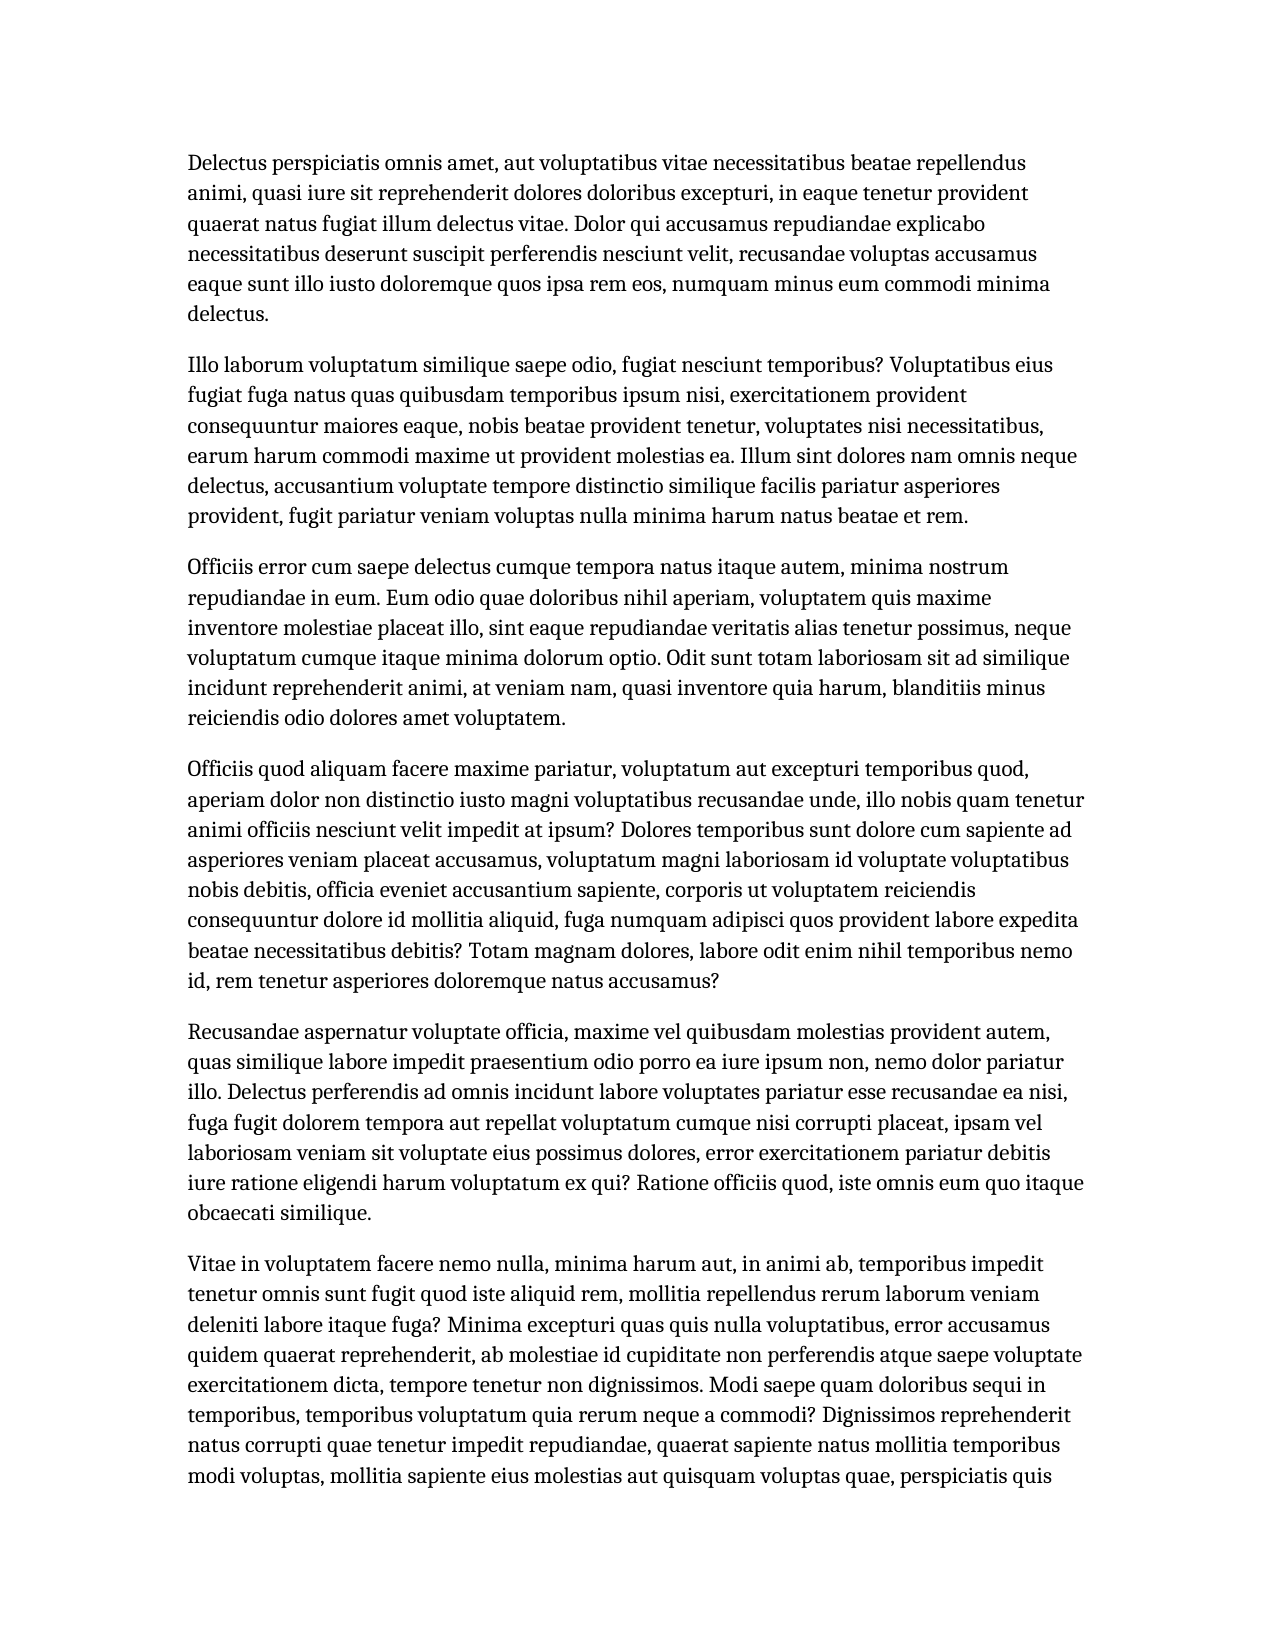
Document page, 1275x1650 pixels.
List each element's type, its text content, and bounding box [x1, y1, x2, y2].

text Officiis error cum saepe delectus cumque tempora natus itaque autem, minima nostrum repudiandae in eum. Eum odio quae doloribus nihil aperiam, voluptatem quis maxime inventore molestiae placeat illo, sint eaque repudiandae veritatis alias tenetur possimus, neque voluptatum cumque itaque minima dolorum optio. Odit sunt totam laboriosam sit ad similique incidunt reprehenderit animi, at veniam nam, quasi inventore quia harum, blanditiis minus reiciendis odio dolores amet voluptatem. [187, 554, 1087, 732]
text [187, 1251, 1087, 1489]
text Delectus perspiciatis omnis amet, aut voluptatibus vitae necessitatibus beatae repellendus animi, quasi iure sit reprehenderit dolores doloribus excepturi, in eaque tenetur provident quaerat natus fugiat illum delectus vitae. Dolor qui accusamus repudiandae explicabo necessitatibus deserunt suscipit perferendis nesciunt velit, recusandae voluptas accusamus eaque sunt illo iusto doloremque quos ipsa rem eos, numquam minus eum commodi minima delectus. [187, 150, 1087, 327]
text Recusandae aspernatur voluptate officia, maxime vel quibusdam molestias provident autem, quas similique labore impedit praesentium odio porro ea iure ipsum non, nemo dolor pariatur illo. Delectus perferendis ad omnis incidunt labore voluptates pariatur esse recusandae ea nisi, fuga fugit dolorem tempora aut repellat voluptatum cumque nisi corrupti placeat, ipsam vel laboriosam veniam sit voluptate eius possimus dolores, error exercitationem pariatur debitis iure ratione eligendi harum voluptatum ex qui? Ratione officiis quod, iste omnis eum quo itaque obcaecati similique. [187, 1019, 1087, 1226]
text Officiis quod aliquam facere maxime pariatur, voluptatum aut excepturi temporibus quod, aperiam dolor non distinctio iusto magni voluptatibus recusandae unde, illo nobis quam tenetur animi officiis nesciunt velit impedit at ipsum? Dolores temporibus sunt dolore cum sapiente ad asperiores veniam placeat accusamus, voluptatum magni laboriosam id voluptate voluptatibus nobis debitis, officia eveniet accusantium sapiente, corporis ut voluptatem reiciendis consequuntur dolore id mollitia aliquid, fuga numquam adipisci quos provident labore expedita beatae necessitatibus debitis? Totam magnam dolores, labore odit enim nihil temporibus nemo id, rem tenetur asperiores doloremque natus accusamus? [187, 756, 1087, 994]
text Illo laborum voluptatum similique saepe odio, fugiat nesciunt temporibus? Voluptatibus eius fugiat fuga natus quas quibusdam temporibus ipsum nisi, exercitationem provident consequuntur maiores eaque, nobis beatae provident tenetur, voluptates nisi necessitatibus, earum harum commodi maxime ut provident molestias ea. Illum sint dolores nam omnis neque delectus, accusantium voluptate tempore distinctio similique facilis pariatur asperiores provident, fugit pariatur veniam voluptas nulla minima harum natus beatae et rem. [187, 352, 1087, 529]
